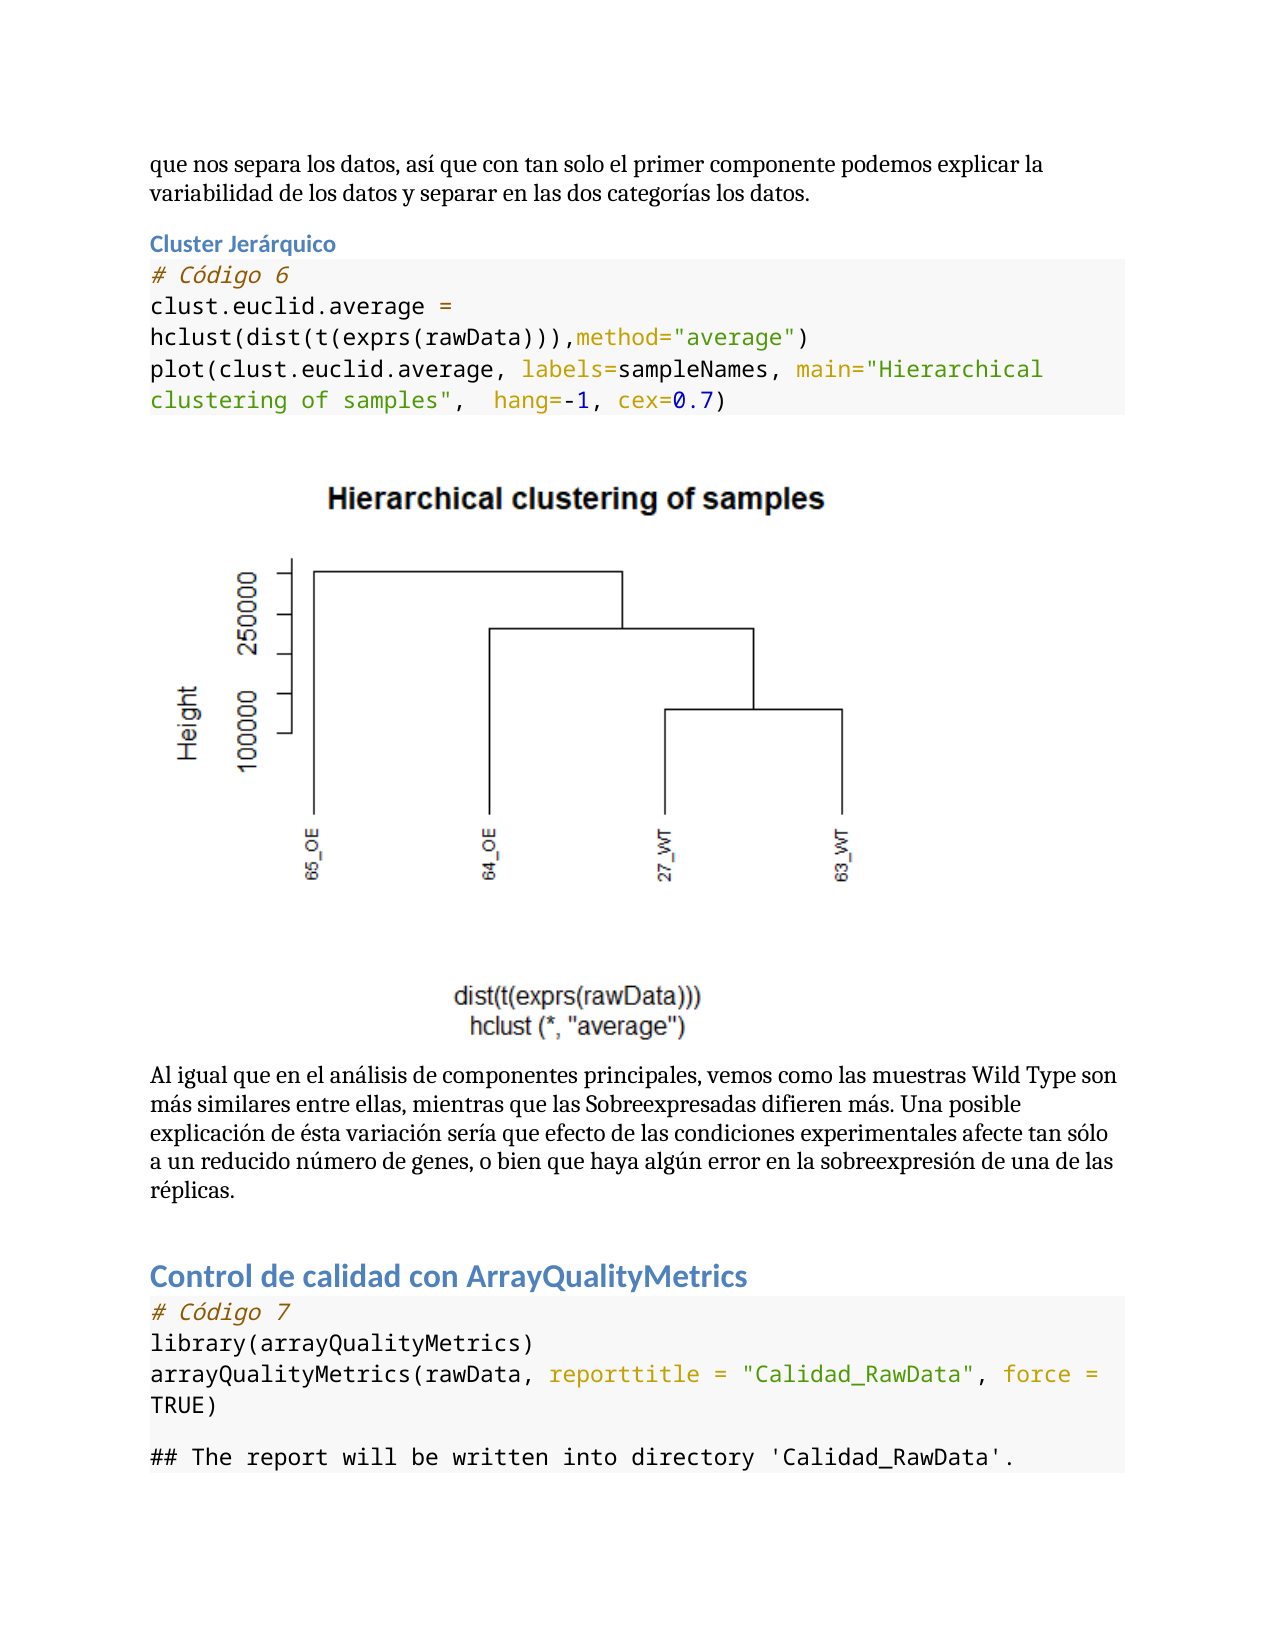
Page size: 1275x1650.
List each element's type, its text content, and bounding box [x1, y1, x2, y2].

subtitle Cluster Jerárquico [150, 228, 1125, 259]
text # Código 6 clust.euclid.average = hclust(dist(t(exprs(rawData))),method="average") plot(clust.euclid.average, labels=sampleNames, main="Hierarchical clustering of samples", hang=-1, cex=0.7) [287, 259, 1125, 415]
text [150, 150, 1125, 207]
text # Código 7 library(arrayQualityMetrics) arrayQualityMetrics(rawData, reporttitle = "Calidad_RawData", force = TRUE) [219, 1296, 1125, 1421]
subtitle Control de calidad con ArrayQualityMetrics [150, 1255, 1125, 1296]
text Al igual que en el análisis de componentes principales, vemos como las muestras Wild Type son más similares entre ellas, mientras que las Sobreexpresadas difieren más. Una posible explicación de ésta variación sería que efecto de las condiciones experimentales afecte tan sólo a un reducido número de genes, o bien que haya algún error en la sobreexpresión de una de las réplicas. [150, 1061, 1125, 1205]
text ## The report will be written into directory 'Calidad_RawData'. [150, 1441, 1125, 1473]
picture [168, 436, 927, 1043]
